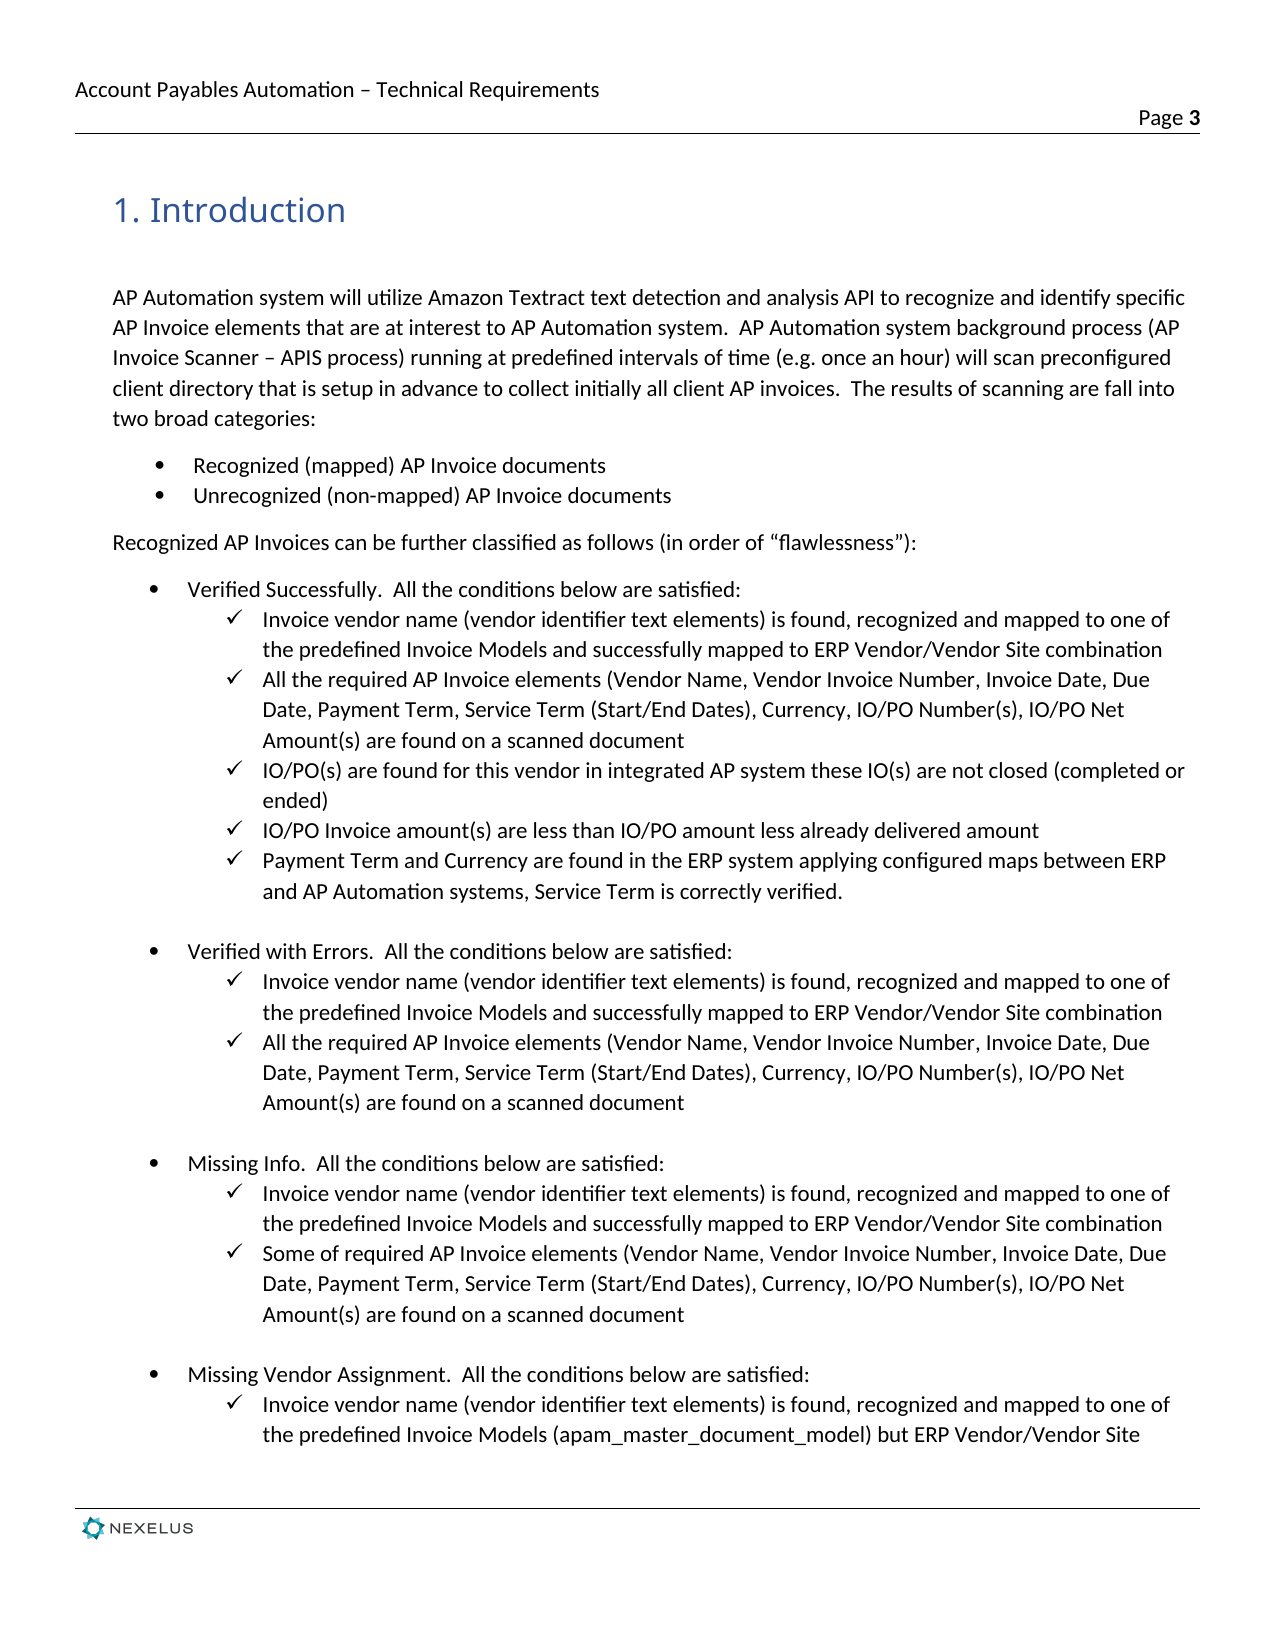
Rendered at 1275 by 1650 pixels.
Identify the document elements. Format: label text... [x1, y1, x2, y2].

list Recognized (mapped) AP Invoice documents [156, 451, 1200, 479]
list Unrecognized (non-mapped) AP Invoice documents [156, 481, 1200, 509]
list Missing Vendor Assignment. All the conditions below are satisfied: [150, 1360, 1200, 1388]
list Verified Successfully. All the conditions below are satisfied: [150, 575, 1200, 603]
list Payment Term and Currency are found in the ERP system applying configured maps between ERP and AP Automation systems, Service Term is correctly verified. [225, 847, 1200, 905]
list Invoice vendor name (vendor identifier text elements) is found, recognized and mapped to one of the predefined Invoice Models and successfully mapped to ERP Vendor/Vendor Site combination [225, 1179, 1200, 1237]
list Invoice vendor name (vendor identifier text elements) is found, recognized and mapped to one of the predefined Invoice Models and successfully mapped to ERP Vendor/Vendor Site combination [225, 605, 1200, 663]
list Verified with Errors. All the conditions below are satisfied: [150, 937, 1200, 965]
list IO/PO Invoice amount(s) are less than IO/PO amount less already delivered amount [225, 816, 1200, 844]
picture [75, 1510, 197, 1547]
text Recognized AP Invoices can be further classified as follows (in order of “flawlessness”): [112, 528, 1200, 556]
list Invoice vendor name (vendor identifier text elements) is found, recognized and mapped to one of the predefined Invoice Models and successfully mapped to ERP Vendor/Vendor Site combination [225, 967, 1200, 1026]
list All the required AP Invoice elements (Vendor Name, Vendor Invoice Number, Invoice Date, Due Date, Payment Term, Service Term (Start/End Dates), Currency, IO/PO Number(s), IO/PO Net Amount(s) are found on a scanned document [225, 665, 1200, 754]
text AP Automation system will utilize Amazon Textract text detection and analysis API to recognize and identify specific AP Invoice elements that are at interest to AP Automation system. AP Automation system background process (AP Invoice Scanner – APIS process) running at predefined intervals of time (e.g. once an hour) will scan preconfigured client directory that is setup in advance to collect initially all client AP invoices. The results of scanning are fall into two broad categories: [112, 283, 1200, 432]
list All the required AP Invoice elements (Vendor Name, Vendor Invoice Number, Invoice Date, Due Date, Payment Term, Service Term (Start/End Dates), Currency, IO/PO Number(s), IO/PO Net Amount(s) are found on a scanned document [225, 1028, 1200, 1116]
subtitle Introduction [112, 187, 1200, 233]
list Missing Info. All the conditions below are satisfied: [150, 1149, 1200, 1177]
list IO/PO(s) are found for this vendor in integrated AP system these IO(s) are not closed (completed or ended) [225, 756, 1200, 814]
